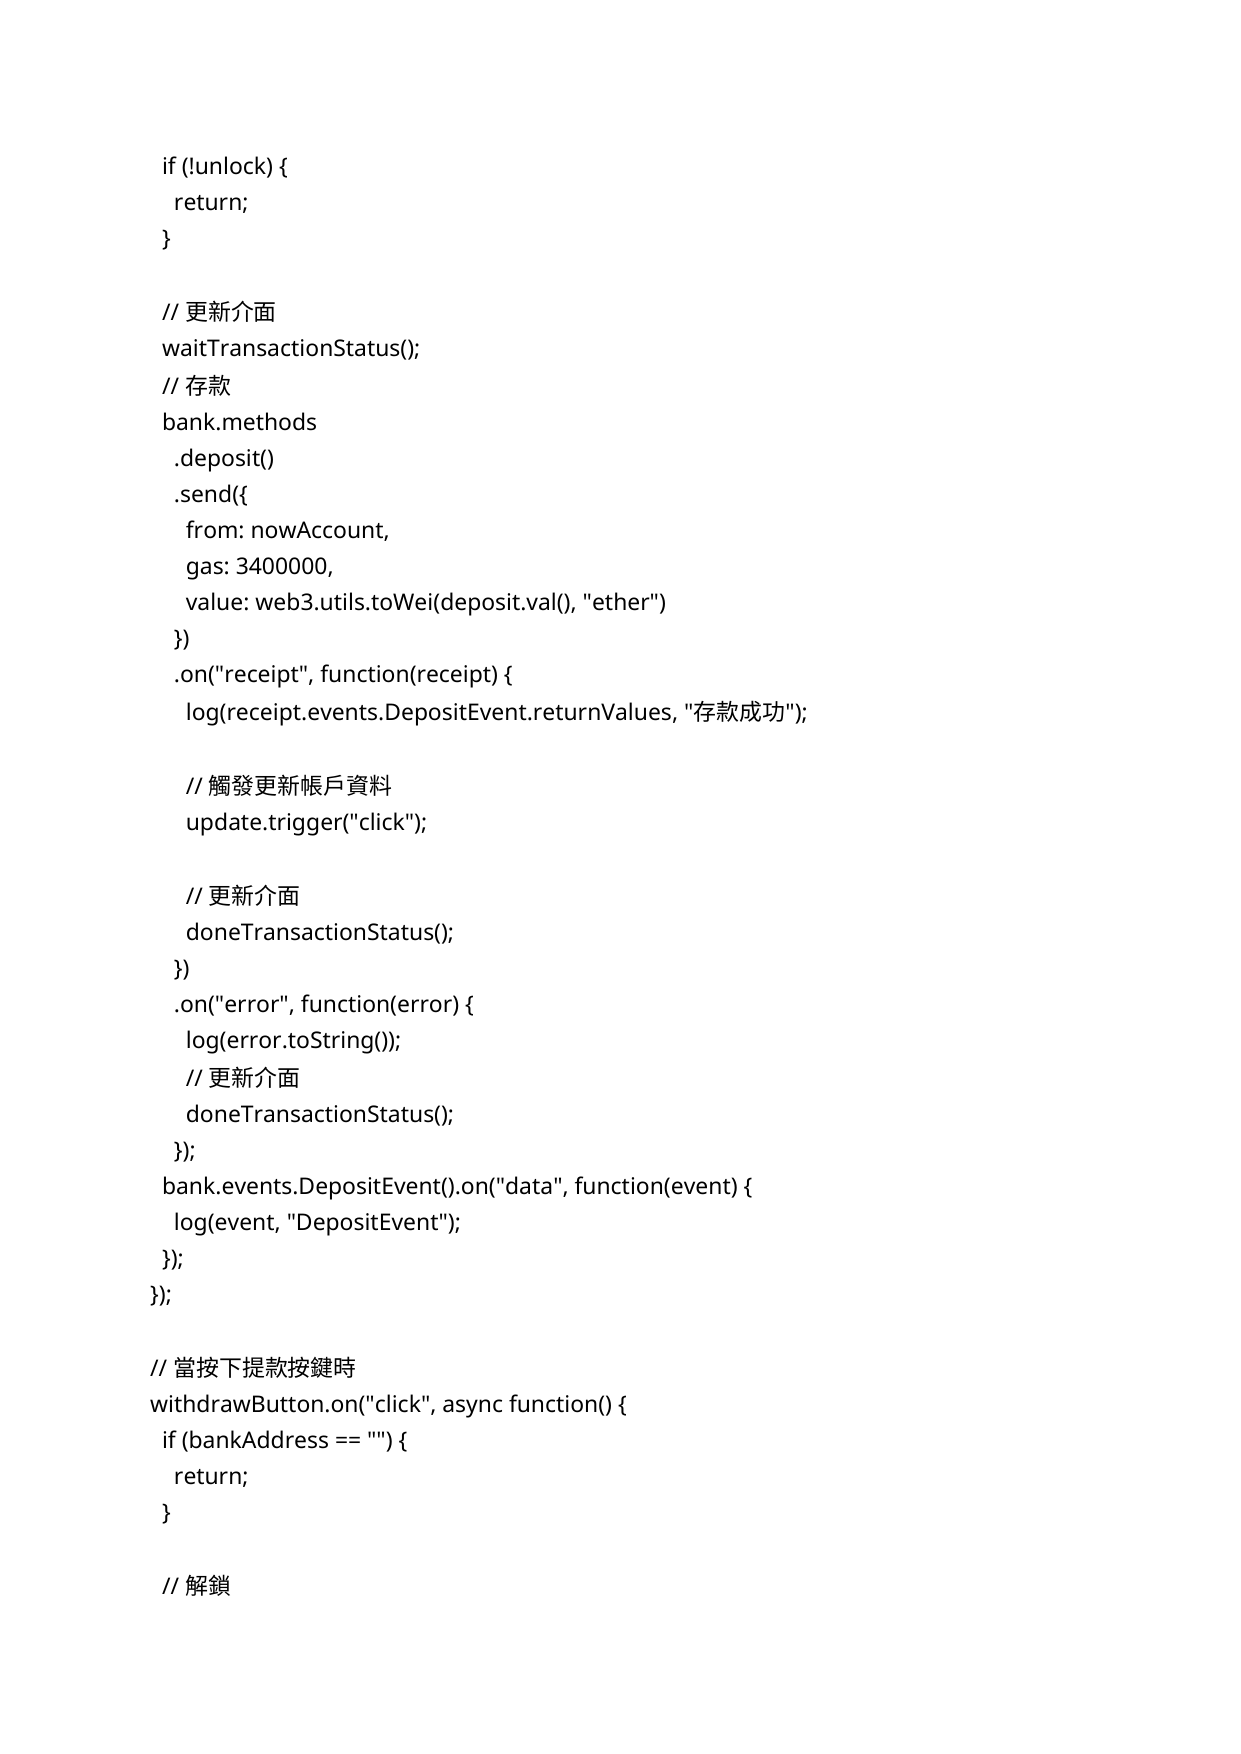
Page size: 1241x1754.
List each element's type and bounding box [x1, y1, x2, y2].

text [150, 150, 1090, 1601]
